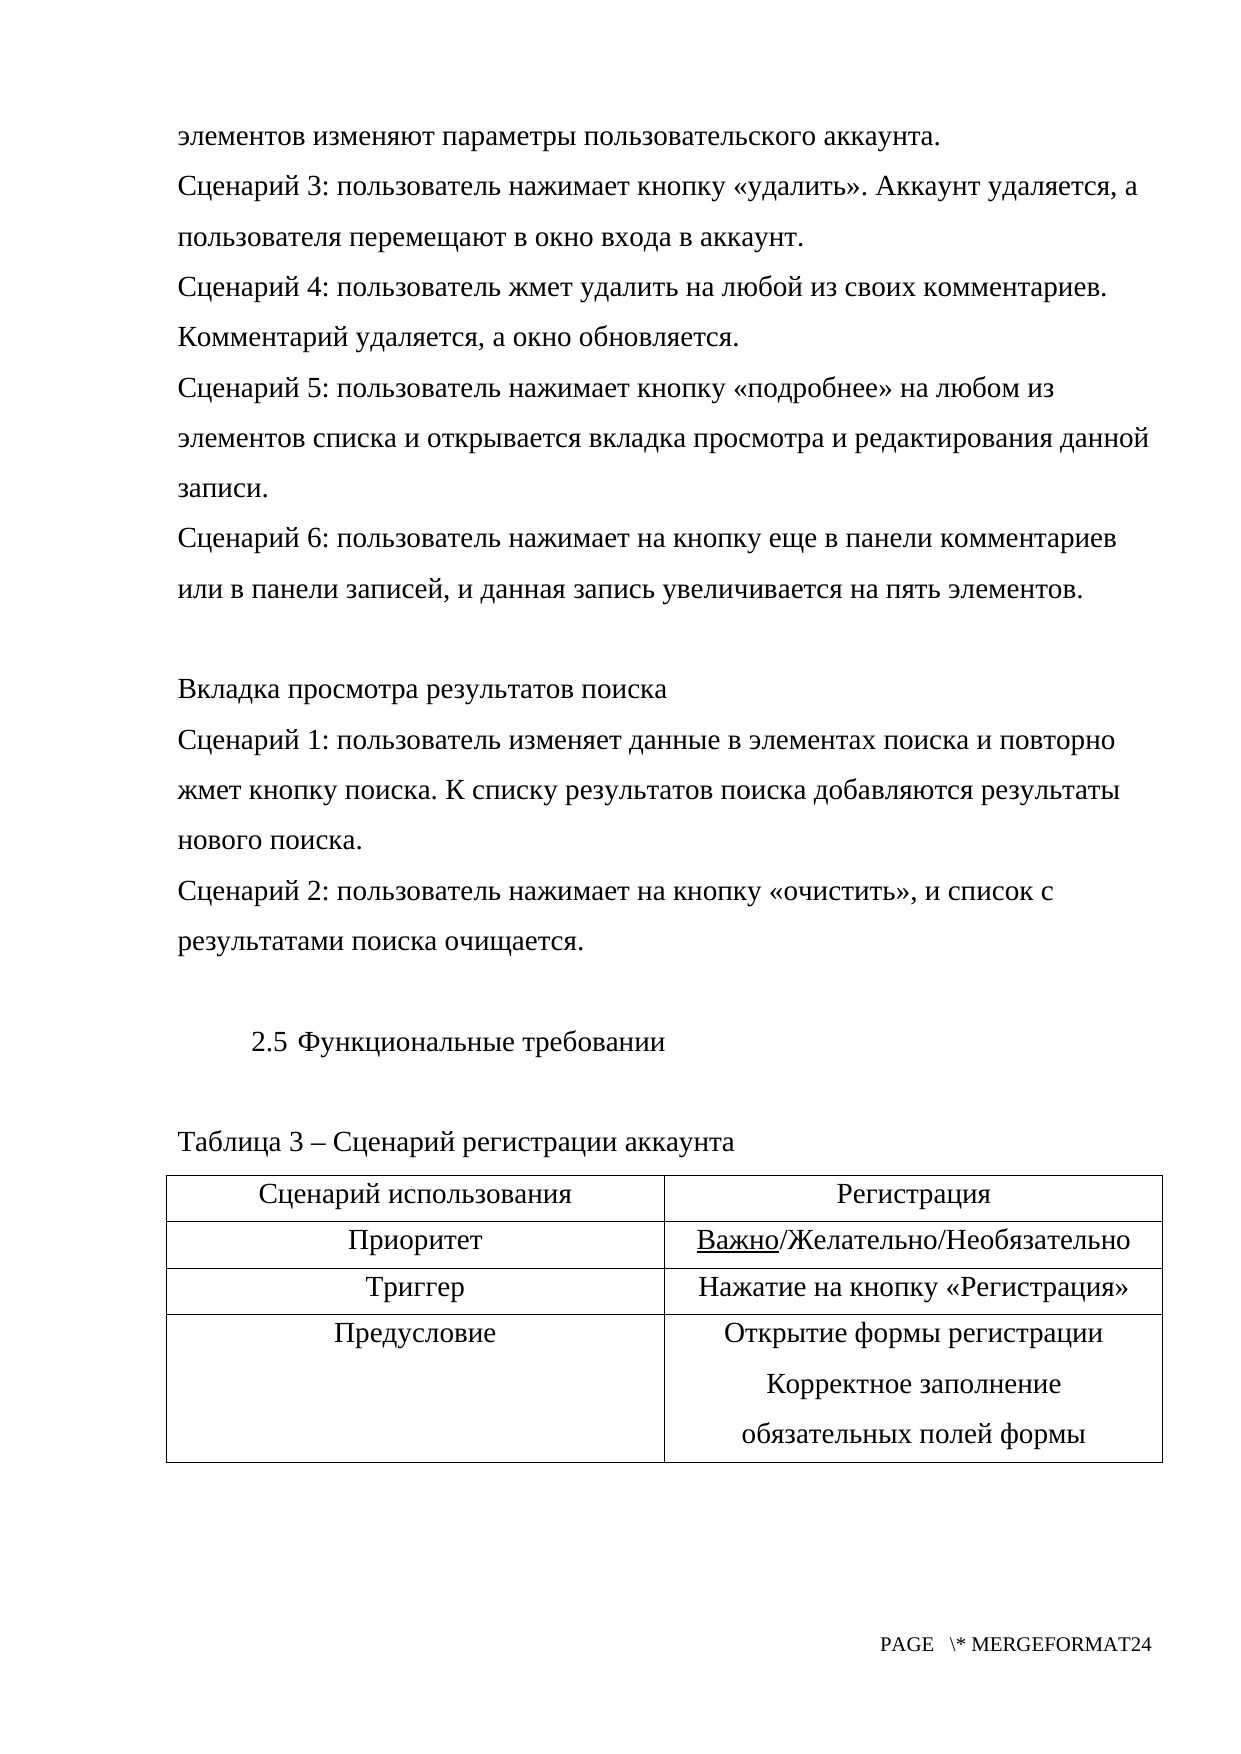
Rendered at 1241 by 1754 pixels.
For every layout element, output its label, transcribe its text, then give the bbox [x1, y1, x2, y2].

text Сценарий 3: пользователь нажимает кнопку «удалить». Аккаунт удаляется, а пользователя перемещают в окно входа в аккаунт. [177, 168, 1152, 252]
text Сценарий 2: пользователь нажимает кнопку «Сохранить», данные с элементов изменяют параметры пользовательского аккаунта. [177, 118, 1152, 152]
table_cell Триггер [167, 1269, 664, 1314]
text Сценарий 1: пользователь изменяет данные в элементах поиска и повторно жмет кнопку поиска. К списку результатов поиска добавляются результаты нового поиска. [177, 722, 1152, 856]
table_cell Приоритет [167, 1222, 664, 1268]
table_header Сценарий использования [167, 1176, 664, 1221]
table_cell Предусловие [167, 1315, 664, 1462]
text Сценарий 4: пользователь жмет удалить на любой из своих комментариев. Комментарий удаляется, а окно обновляется. [177, 269, 1152, 353]
table_cell Важно/Желательно/Необязательно [665, 1222, 1162, 1268]
text Сценарий 2: пользователь нажимает на кнопку «очистить», и список с результатами поиска очищается. [177, 873, 1152, 957]
table_cell Открытие формы регистрации Корректное заполнение обязательных полей формы [665, 1315, 1162, 1462]
table_cell Нажатие на кнопку «Регистрация» [665, 1269, 1162, 1314]
text Сценарий 6: пользователь нажимает на кнопку еще в панели комментариев или в панели записей, и данная запись увеличивается на пять элементов. [177, 521, 1152, 604]
text Сценарий 5: пользователь нажимает кнопку «подробнее» на любом из элементов списка и открывается вкладка просмотра и редактирования данной записи. [177, 370, 1152, 504]
table_header Регистрация [665, 1176, 1162, 1221]
list Функциональные требовании [251, 1024, 1152, 1057]
text Вкладка просмотра результатов поиска [177, 672, 1152, 705]
